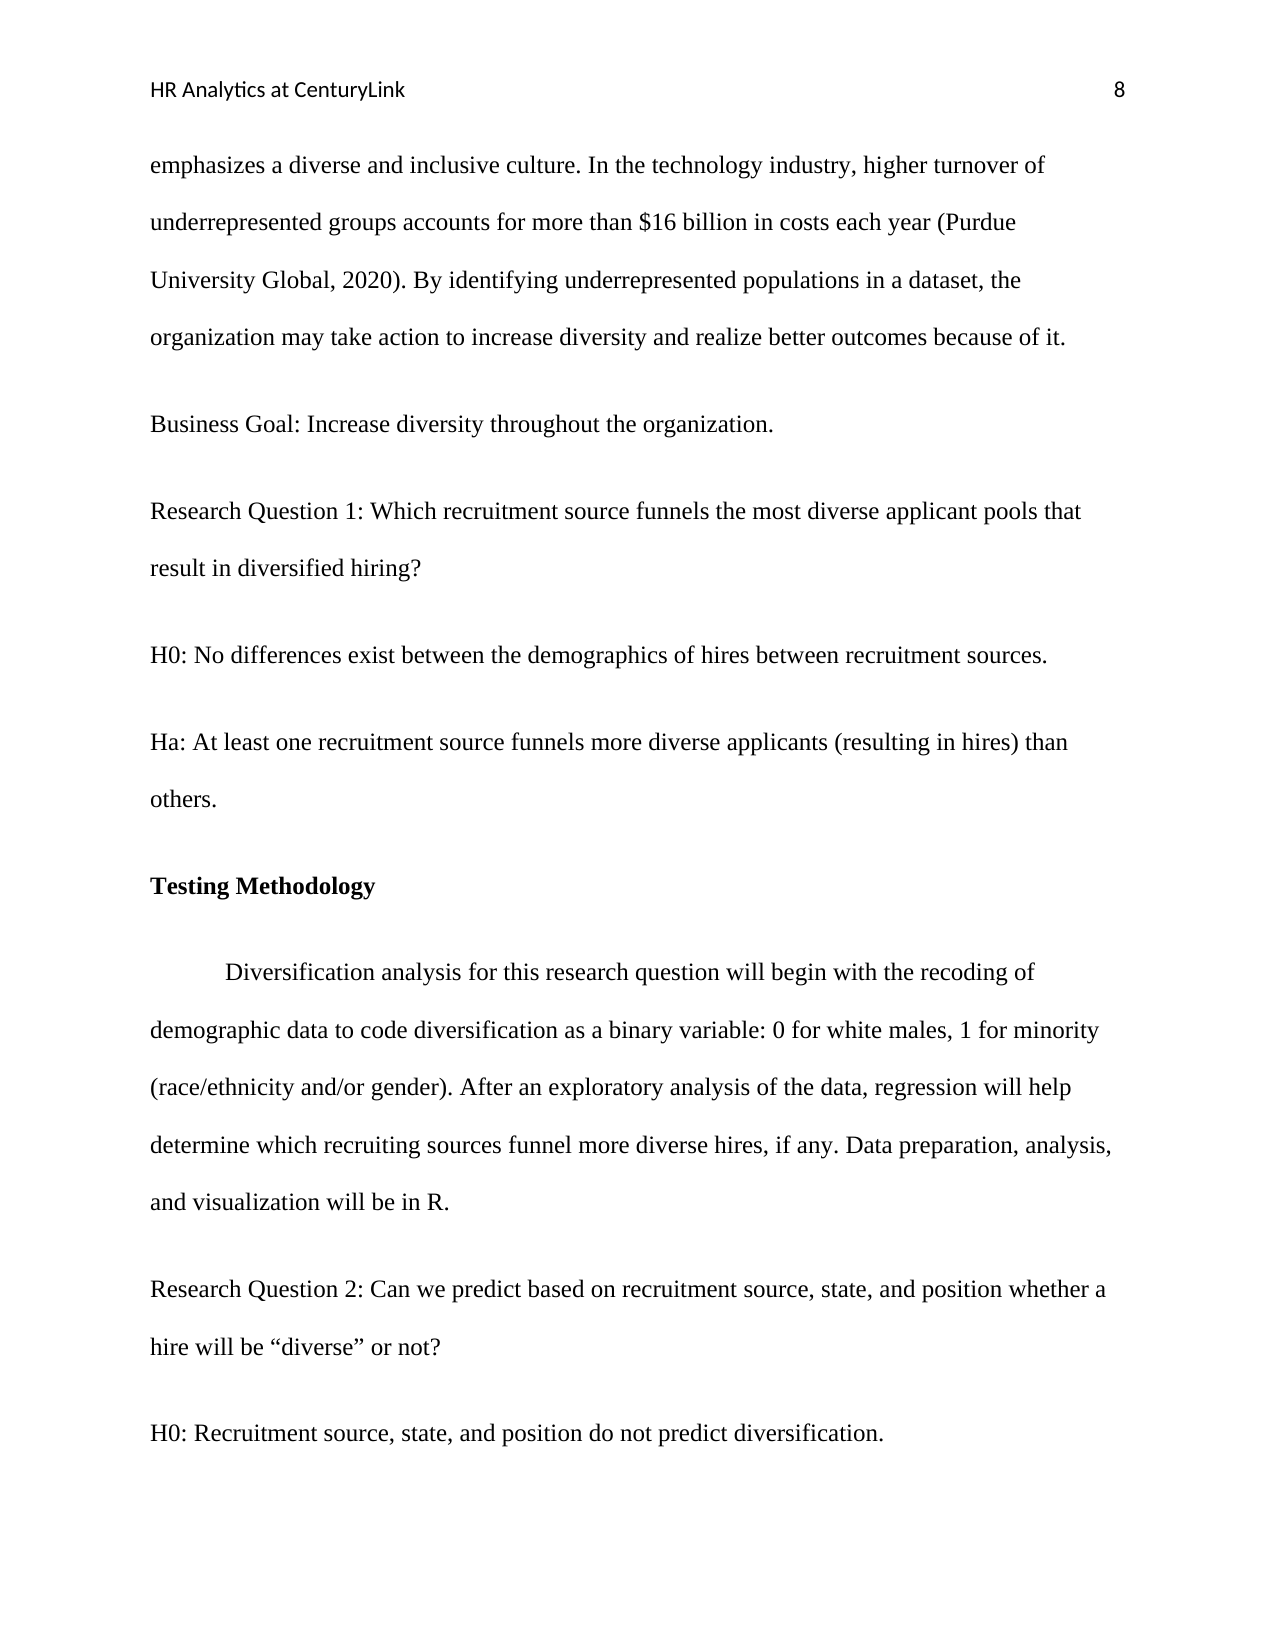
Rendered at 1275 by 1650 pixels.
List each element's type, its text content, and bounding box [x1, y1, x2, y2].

text H0: No differences exist between the demographics of hires between recruitment sources. [150, 640, 1125, 669]
text Research Question 1: Which recruitment source funnels the most diverse applicant pools that result in diversified hiring? [150, 496, 1125, 582]
text Diversification analysis for this research question will begin with the recoding of demographic data to code diversification as a binary variable: 0 for white males, 1 for minority (race/ethnicity and/or gender). After an exploratory analysis of the data, regression will help determine which recruiting sources funnel more diverse hires, if any. Data preparation, analysis, and visualization will be in R. [150, 957, 1125, 1216]
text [150, 150, 1125, 351]
text Research Question 2: Can we predict based on recruitment source, state, and position whether a hire will be “diverse” or not? [150, 1274, 1125, 1360]
text H0: Recruitment source, state, and position do not predict diversification. [150, 1418, 1125, 1447]
text Testing Methodology [150, 871, 1125, 899]
text Ha: At least one recruitment source funnels more diverse applicants (resulting in hires) than others. [150, 727, 1125, 813]
text Business Goal: Increase diversity throughout the organization. [150, 409, 1125, 438]
